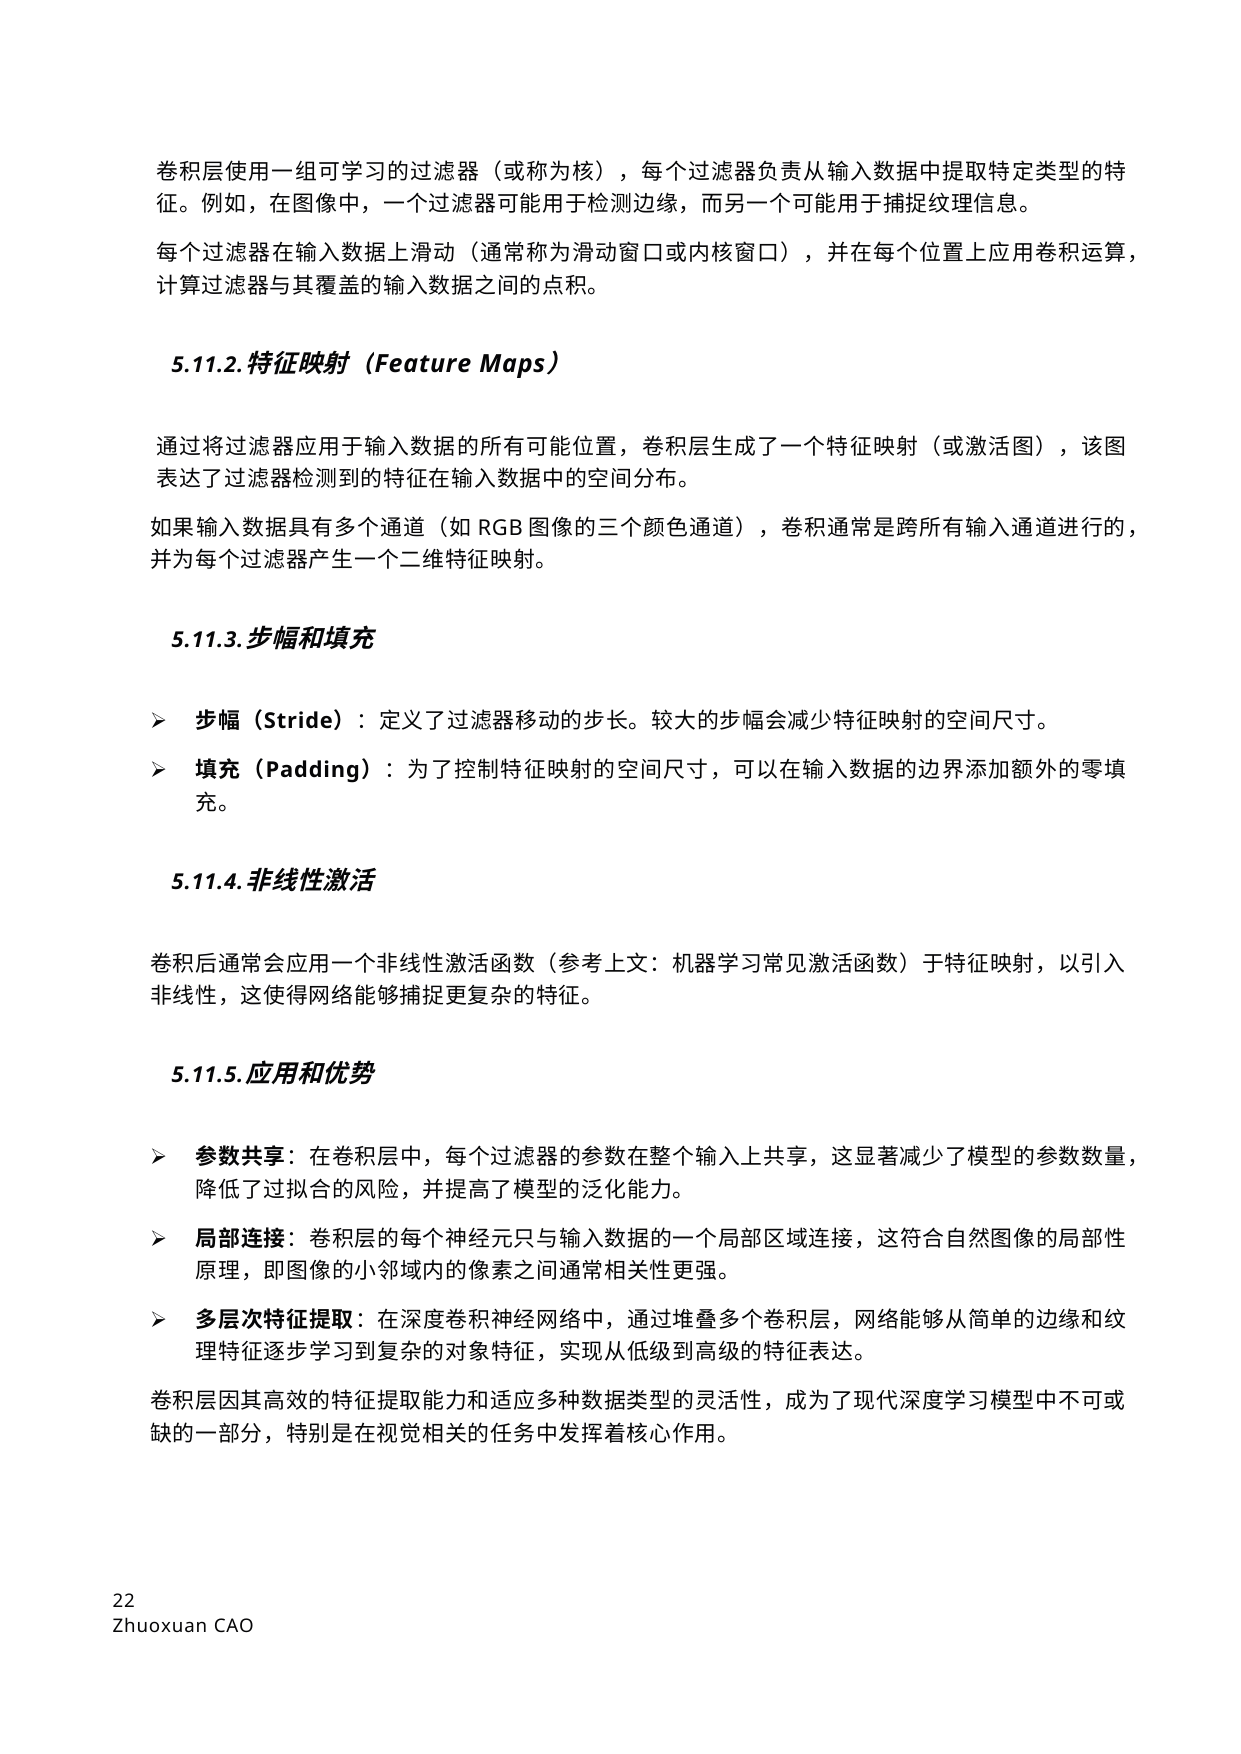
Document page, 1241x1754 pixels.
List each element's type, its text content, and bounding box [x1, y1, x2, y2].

text 卷积后通常会应用一个非线性激活函数（参考上文：机器学习常见激活函数）于特征映射，以引入非线性，这使得网络能够捕捉更复杂的特征。 [150, 945, 1128, 1010]
list 步幅（Stride）：定义了过滤器移动的步长。较大的步幅会减少特征映射的空间尺寸。 [150, 703, 1128, 736]
text 卷积层因其高效的特征提取能力和适应多种数据类型的灵活性，成为了现代深度学习模型中不可或缺的一部分，特别是在视觉相关的任务中发挥着核心作用。 [150, 1383, 1128, 1448]
text 如果输入数据具有多个通道（如RGB图像的三个颜色通道），卷积通常是跨所有输入通道进行的，并为每个过滤器产生一个二维特征映射。 [150, 509, 1128, 574]
text 每个过滤器在输入数据上滑动（通常称为滑动窗口或内核窗口），并在每个位置上应用卷积运算，计算过滤器与其覆盖的输入数据之间的点积。 [156, 235, 1128, 300]
text 卷积层使用一组可学习的过滤器（或称为核），每个过滤器负责从输入数据中提取特定类型的特征。例如，在图像中，一个过滤器可能用于检测边缘，而另一个可能用于捕捉纹理信息。 [156, 153, 1128, 218]
text 通过将过滤器应用于输入数据的所有可能位置，卷积层生成了一个特征映射（或激活图），该图表达了过滤器检测到的特征在输入数据中的空间分布。 [156, 428, 1128, 493]
subtitle 应用和优势 [171, 1039, 1128, 1104]
list 填充（Padding）：为了控制特征映射的空间尺寸，可以在输入数据的边界添加额外的零填充。 [150, 752, 1128, 817]
subtitle 特征映射（Feature Maps） [171, 329, 1128, 394]
list 多层次特征提取：在深度卷积神经网络中，通过堆叠多个卷积层，网络能够从简单的边缘和纹理特征逐步学习到复杂的对象特征，实现从低级到高级的特征表达。 [150, 1301, 1128, 1366]
subtitle 步幅和填充 [171, 604, 1128, 669]
list 参数共享：在卷积层中，每个过滤器的参数在整个输入上共享，这显著减少了模型的参数数量，降低了过拟合的风险，并提高了模型的泛化能力。 [150, 1139, 1128, 1204]
subtitle 非线性激活 [171, 846, 1128, 911]
list 局部连接：卷积层的每个神经元只与输入数据的一个局部区域连接，这符合自然图像的局部性原理，即图像的小邻域内的像素之间通常相关性更强。 [150, 1220, 1128, 1285]
